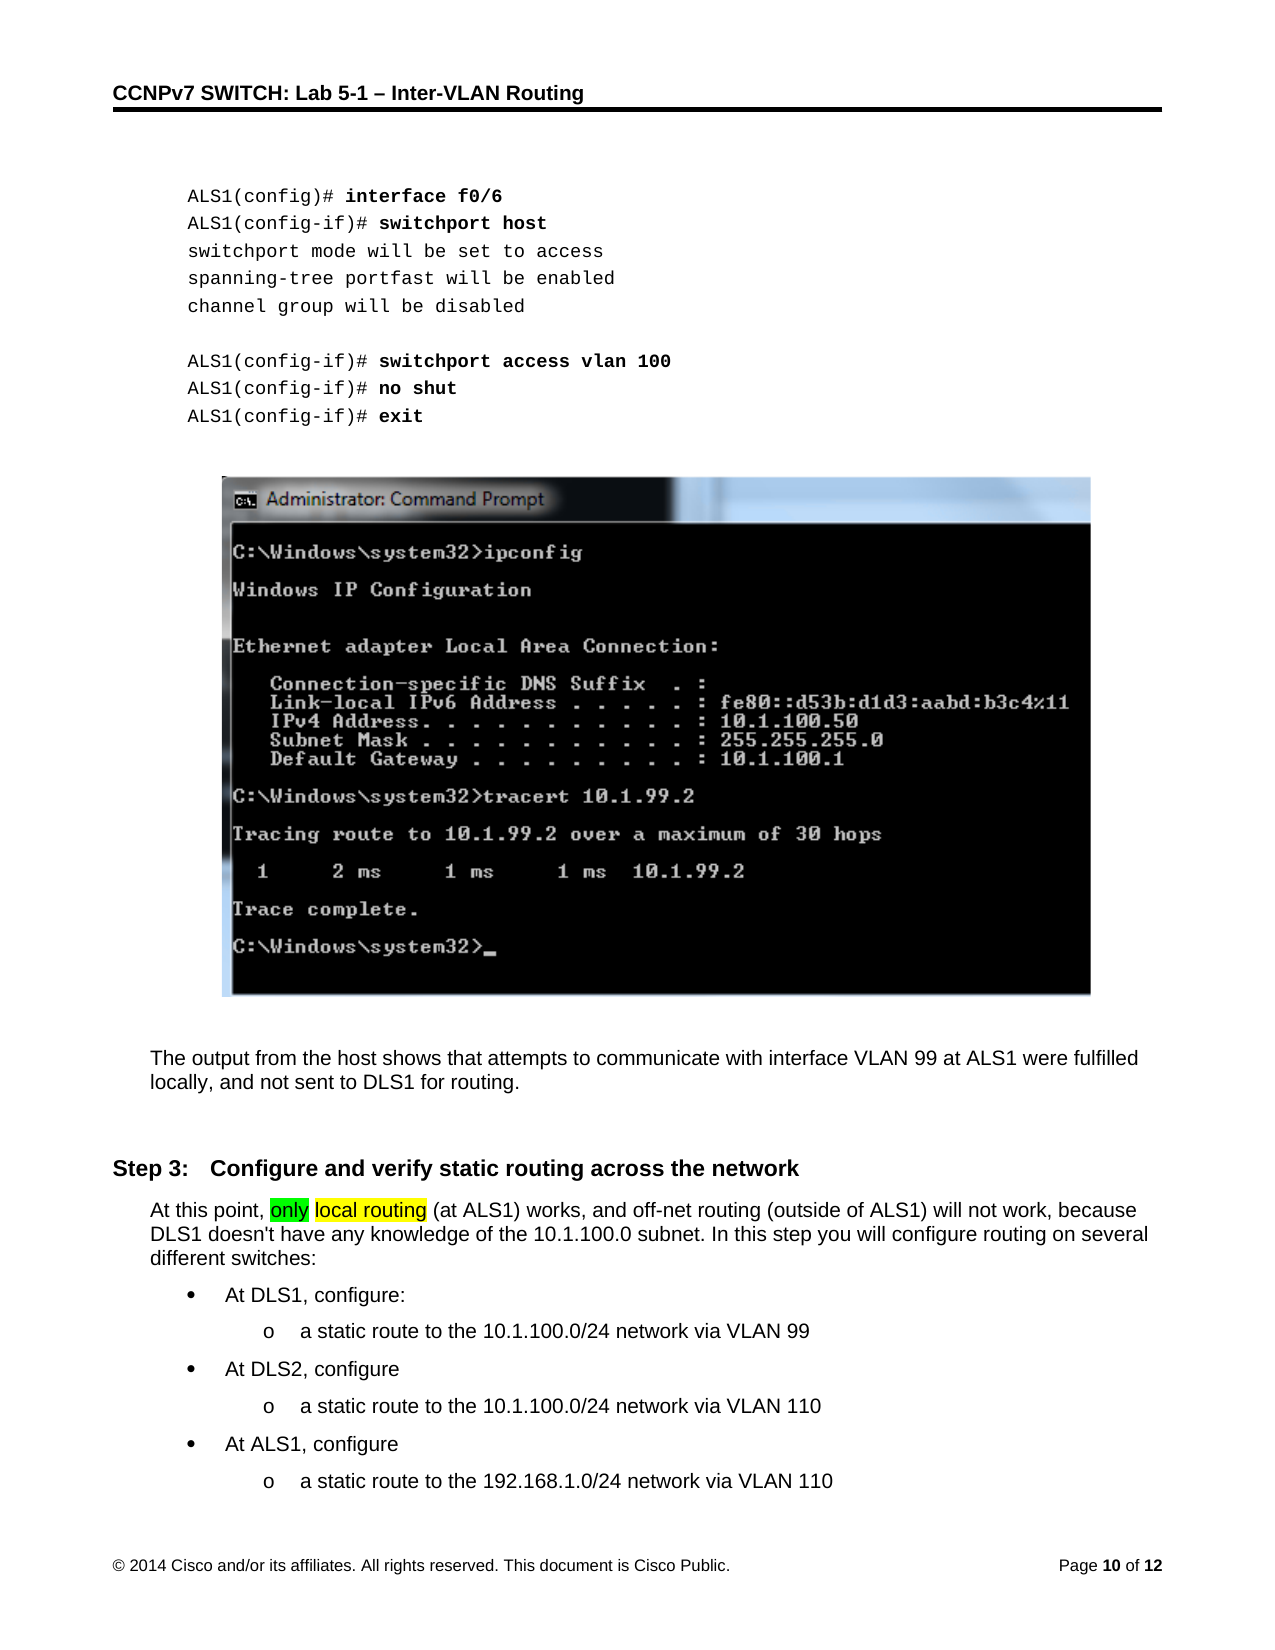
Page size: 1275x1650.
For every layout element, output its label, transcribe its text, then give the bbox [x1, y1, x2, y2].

list At ALS1, configure [187, 1432, 1162, 1456]
text Configure and verify static routing across the network [112, 1155, 1162, 1182]
list a static route to the 10.1.100.0/24 network via VLAN 110 [262, 1394, 1162, 1420]
text switchport mode will be set to access [187, 241, 1162, 263]
text At this point, only local routing (at ALS1) works, and off-net routing (outside of ALS1) will not work, because DLS1 doesn't have any knowledge of the 10.1.100.0 subnet. In this step you will configure routing on several different switches: [150, 1198, 1162, 1270]
list At DLS2, configure [187, 1357, 1162, 1381]
list a static route to the 10.1.100.0/24 network via VLAN 99 [262, 1319, 1162, 1345]
text ALS1(config-if)# switchport host [187, 214, 1162, 235]
text channel group will be disabled [187, 296, 1162, 318]
text ALS1(config)# interface f0/6 [187, 186, 1162, 208]
text ALS1(config-if)# no shut [187, 379, 1162, 400]
text spanning-tree portfast will be enabled [187, 269, 1162, 290]
text The output from the host shows that attempts to communicate with interface VLAN 99 at ALS1 were fulfilled locally, and not sent to DLS1 for routing. [150, 1046, 1162, 1094]
list a static route to the 192.168.1.0/24 network via VLAN 110 [262, 1469, 1162, 1494]
picture [221, 476, 1091, 997]
text ALS1(config-if)# switchport access vlan 100 [187, 351, 1162, 373]
text ALS1(config-if)# exit [187, 406, 1162, 428]
list At DLS1, configure: [187, 1282, 1162, 1306]
